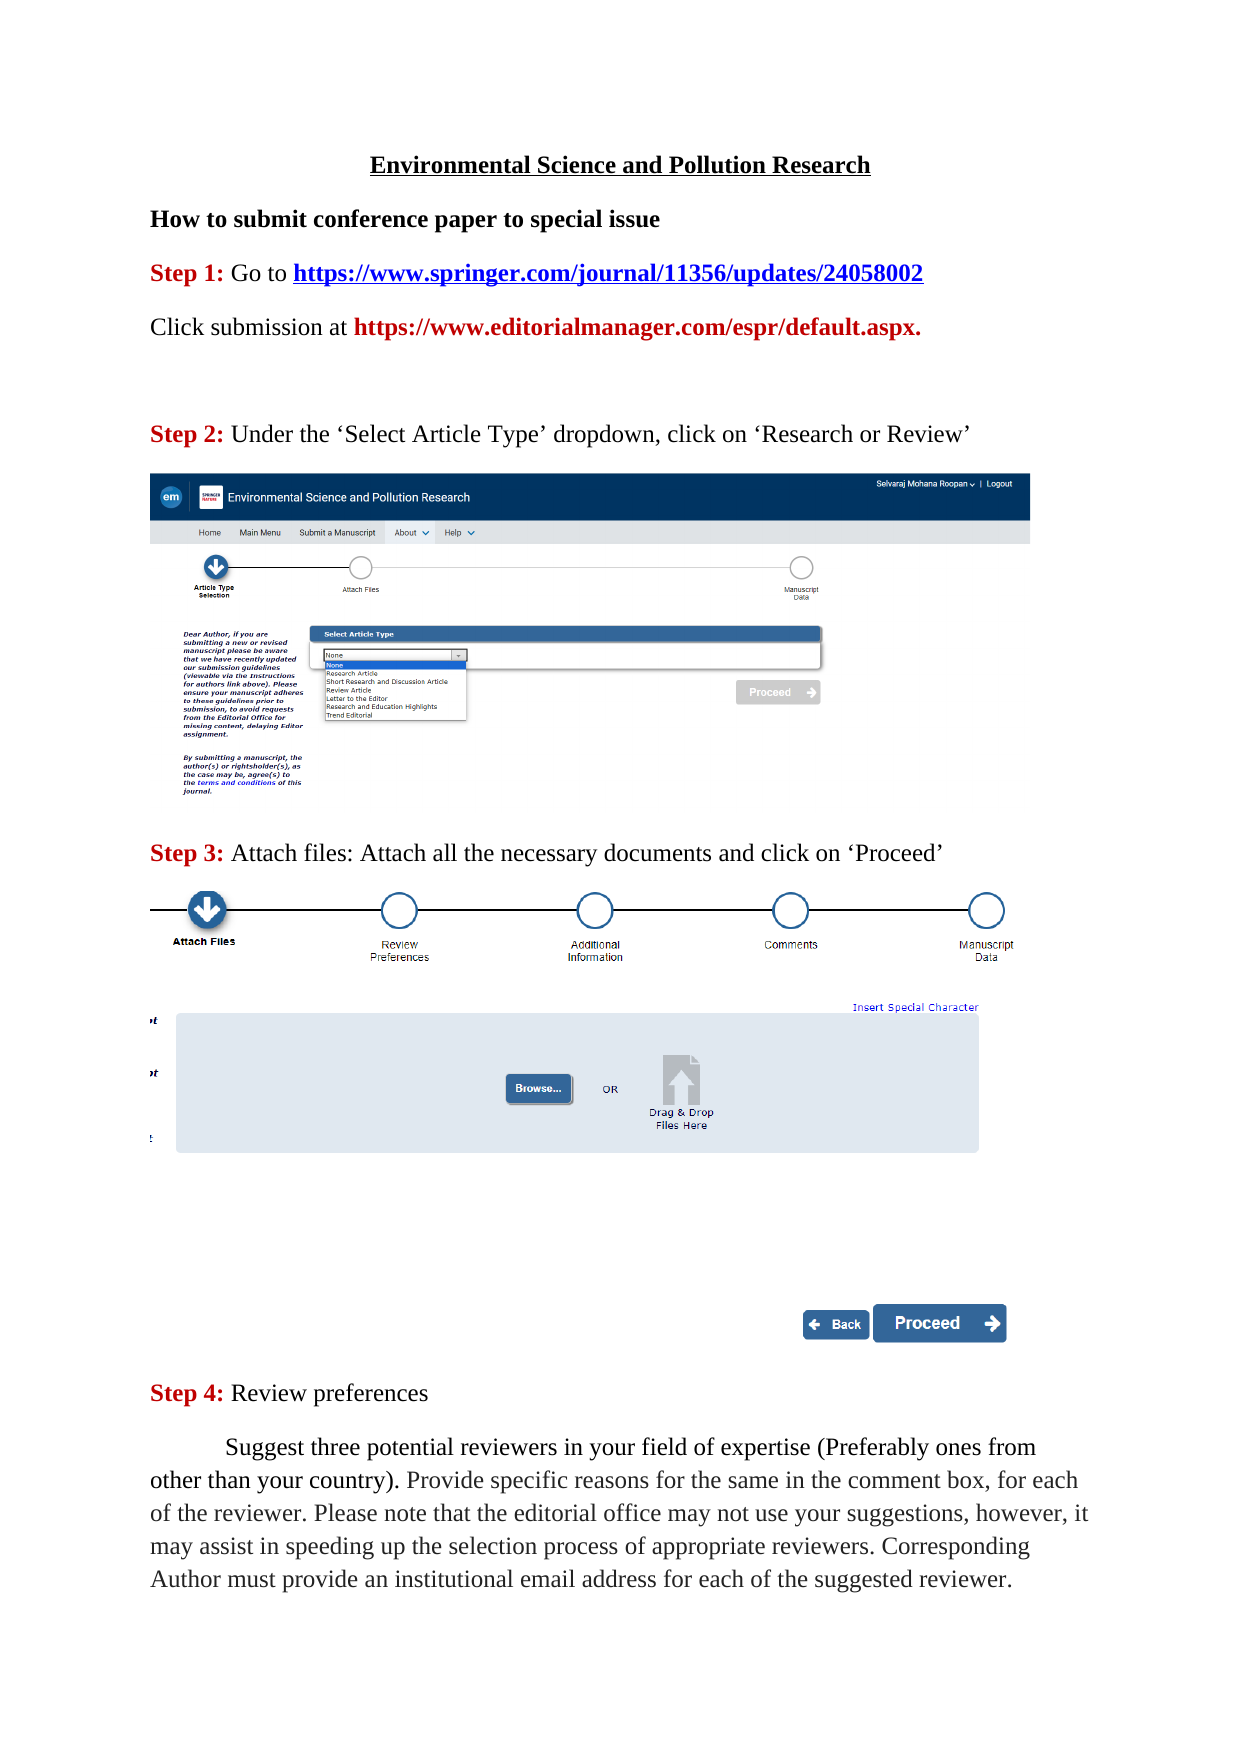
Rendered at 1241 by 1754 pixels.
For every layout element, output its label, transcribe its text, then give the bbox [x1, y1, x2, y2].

text How to submit conference paper to special issue [150, 204, 1090, 233]
text Click submission at https://www.editorialmanager.com/espr/default.aspx. [150, 312, 1090, 340]
text Step 2: Under the ‘Select Article Type’ dropdown, click on ‘Research or Review’ [150, 419, 1090, 448]
text Suggest three potential reviewers in your field of expertise (Preferably ones from other than your country). Provide specific reasons for the same in the comment box, for each of the reviewer. Please note that the editorial office may not use your suggestions, however, it may assist in speeding up the selection process of appropriate reviewers. Corresponding Author must provide an institutional email address for each of the suggested reviewer. [150, 1432, 1090, 1592]
text Step 1: Go to https://www.springer.com/journal/11356/updates/24058002 [150, 258, 1090, 286]
text Step 4: Review preferences [150, 1378, 1090, 1407]
text Step 3: Attach files: Attach all the necessary documents and click on ‘Proceed’ [150, 838, 1090, 866]
picture [150, 473, 1031, 813]
picture [150, 891, 1091, 1353]
text Environmental Science and Pollution Research [150, 150, 1090, 179]
